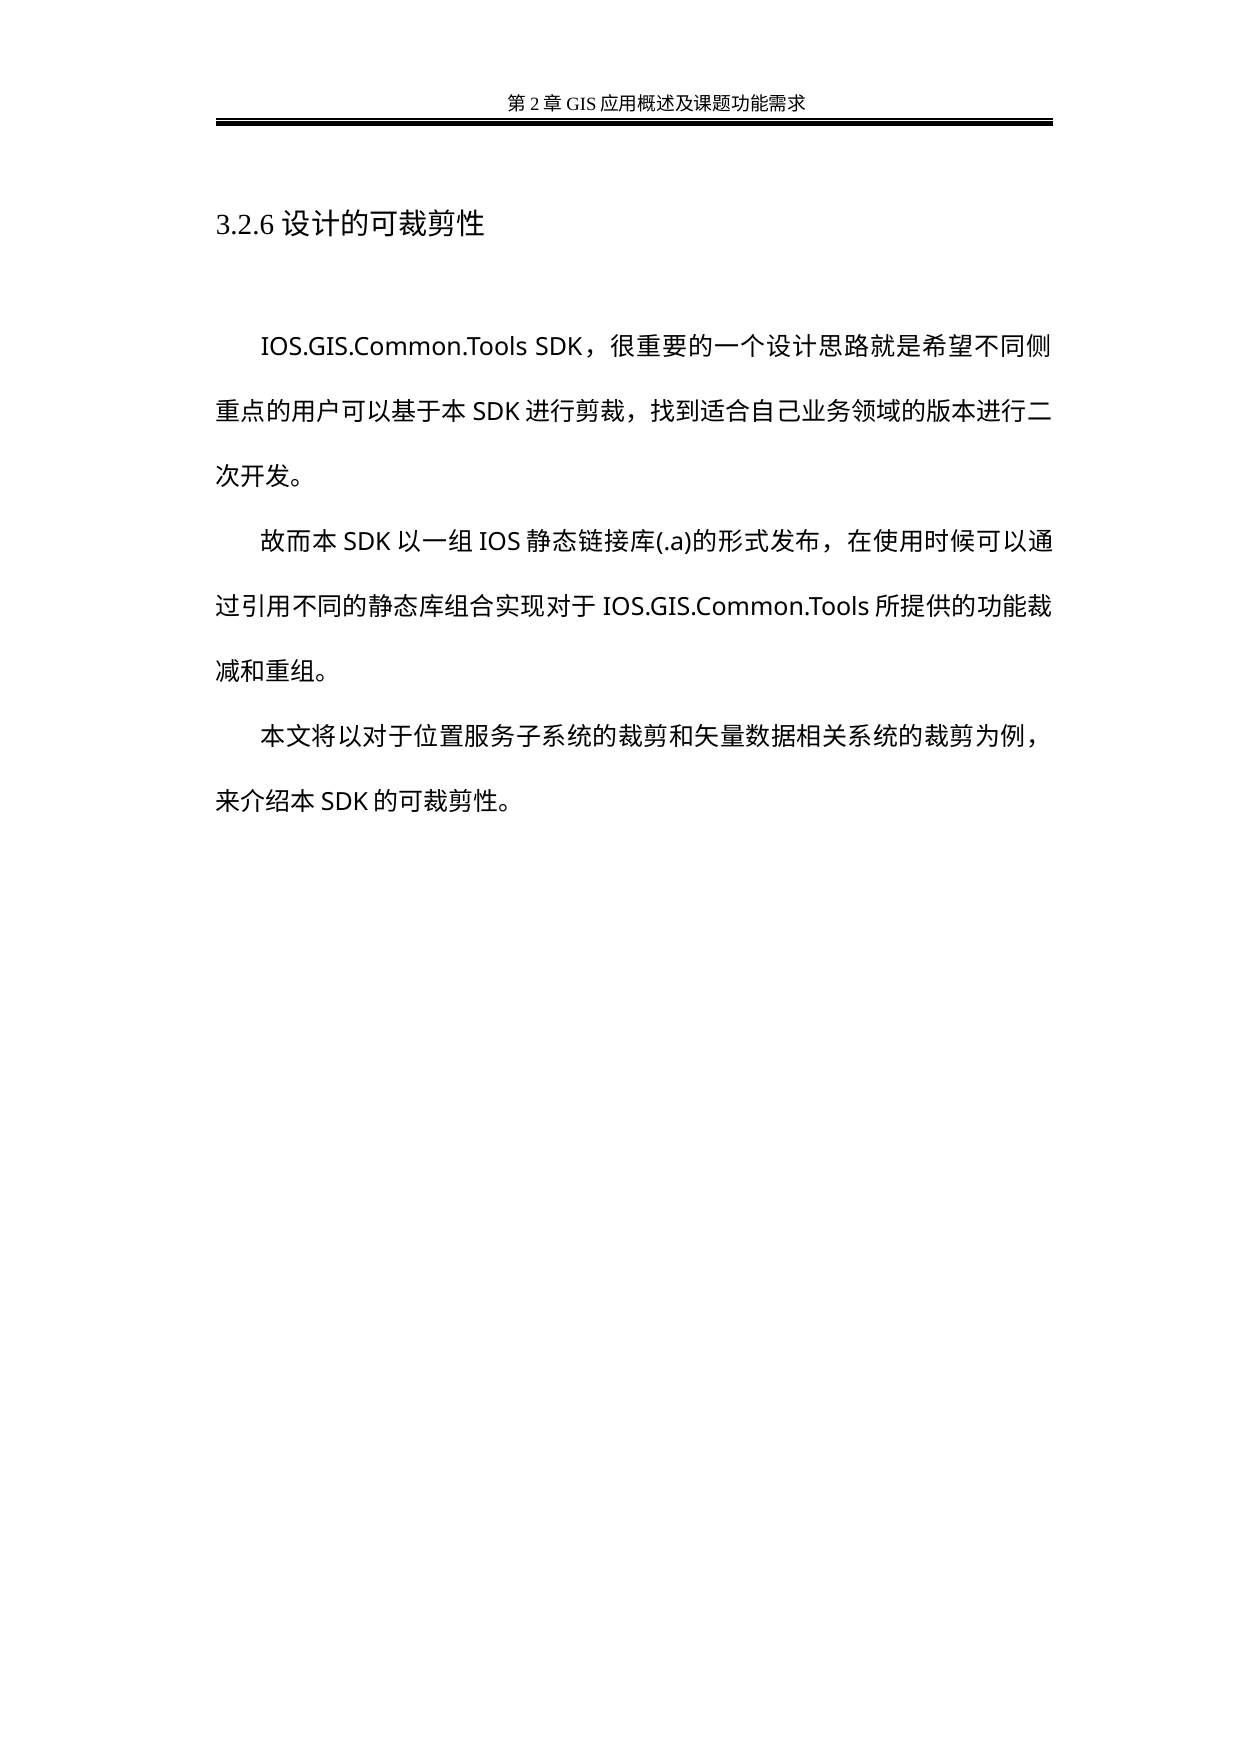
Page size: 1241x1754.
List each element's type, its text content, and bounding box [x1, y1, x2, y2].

subtitle 设计的可裁剪性 [216, 189, 1053, 254]
text IOS.GIS.Common.Tools SDK，很重要的一个设计思路就是希望不同侧重点的用户可以基于本SDK进行剪裁，找到适合自己业务领域的版本进行二次开发。 [216, 312, 1053, 507]
text 本文将以对于位置服务子系统的裁剪和矢量数据相关系统的裁剪为例，来介绍本SDK的可裁剪性。 [216, 702, 1053, 832]
text 故而本SDK以一组IOS静态链接库(.a)的形式发布，在使用时候可以通过引用不同的静态库组合实现对于IOS.GIS.Common.Tools所提供的功能裁减和重组。 [216, 507, 1053, 702]
